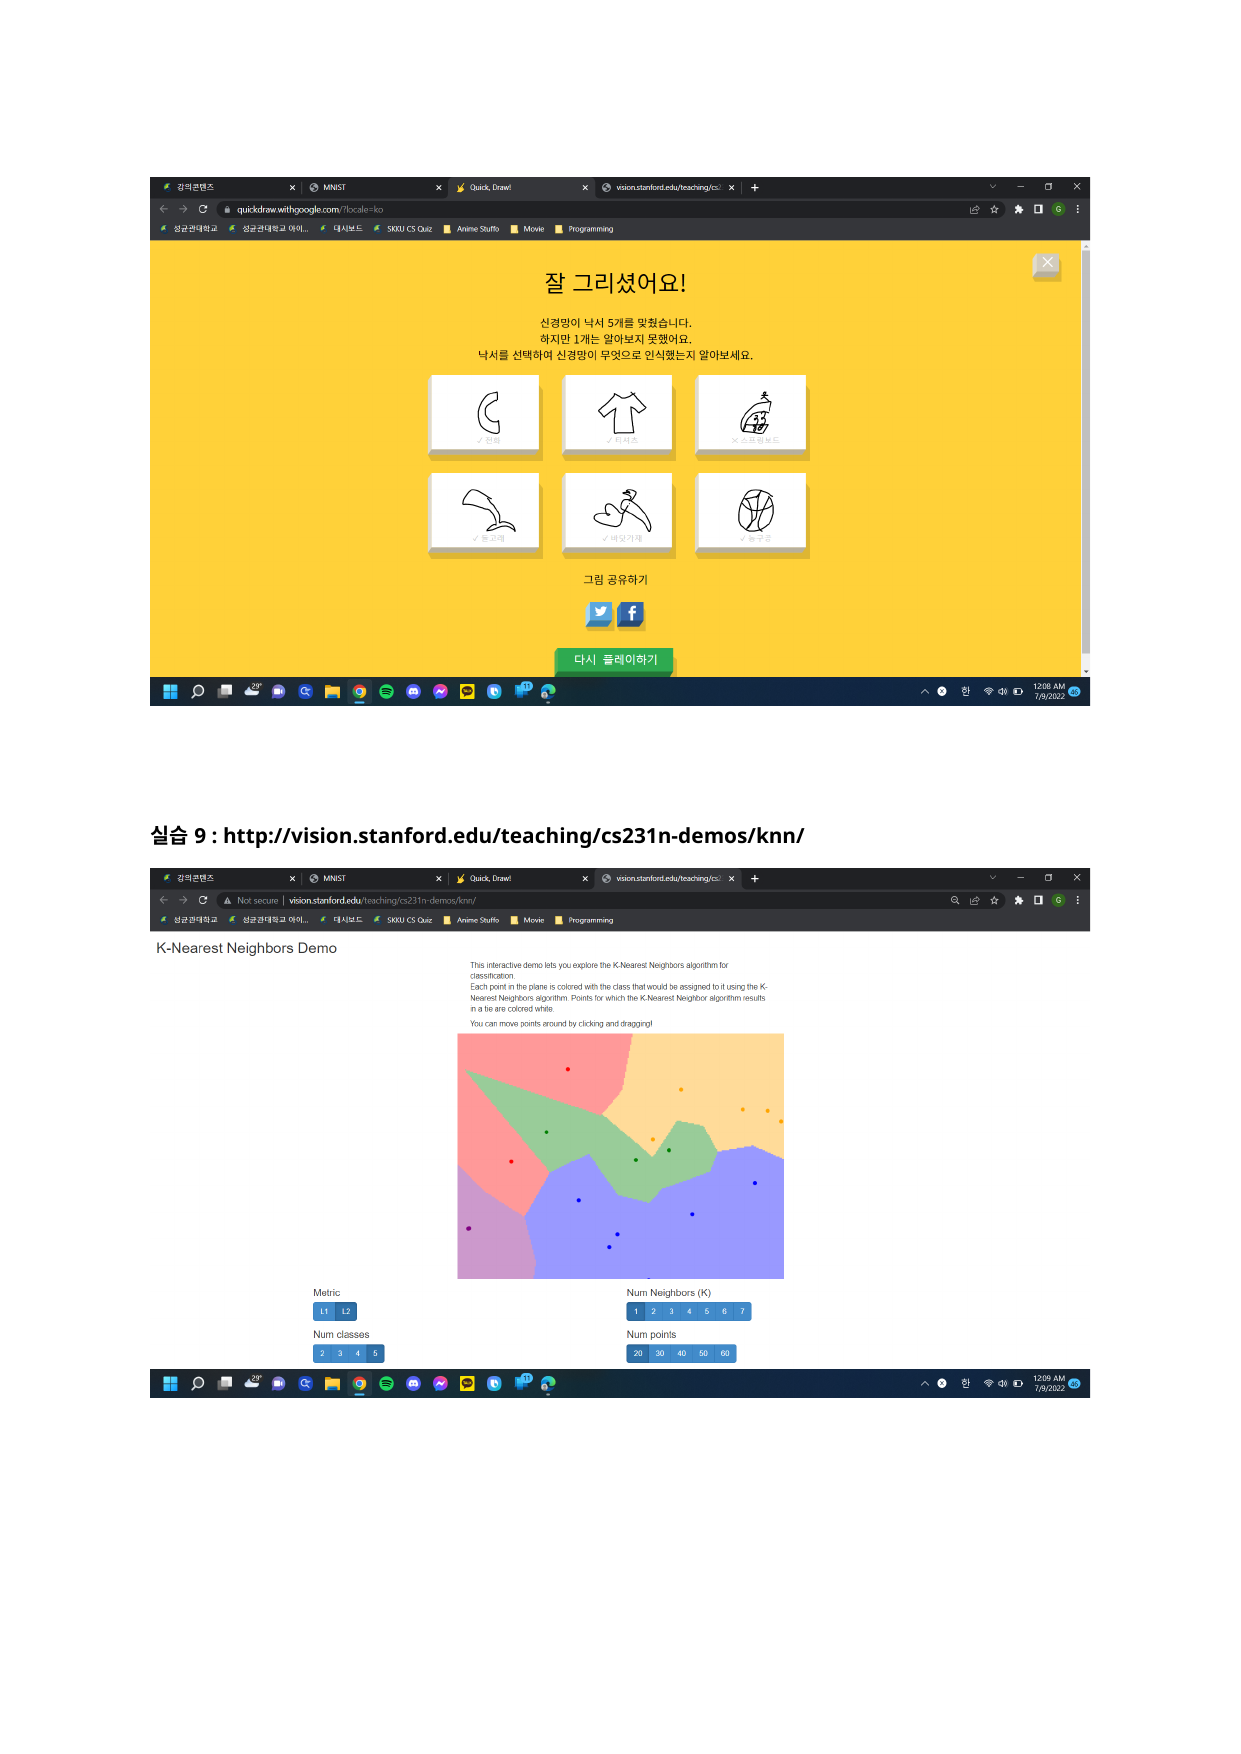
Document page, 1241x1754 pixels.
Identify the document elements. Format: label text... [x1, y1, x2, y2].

text 실습 9 : http://vision.stanford.edu/teaching/cs231n-demos/knn/ [150, 819, 1090, 850]
picture [150, 177, 1091, 706]
picture [150, 868, 1091, 1398]
